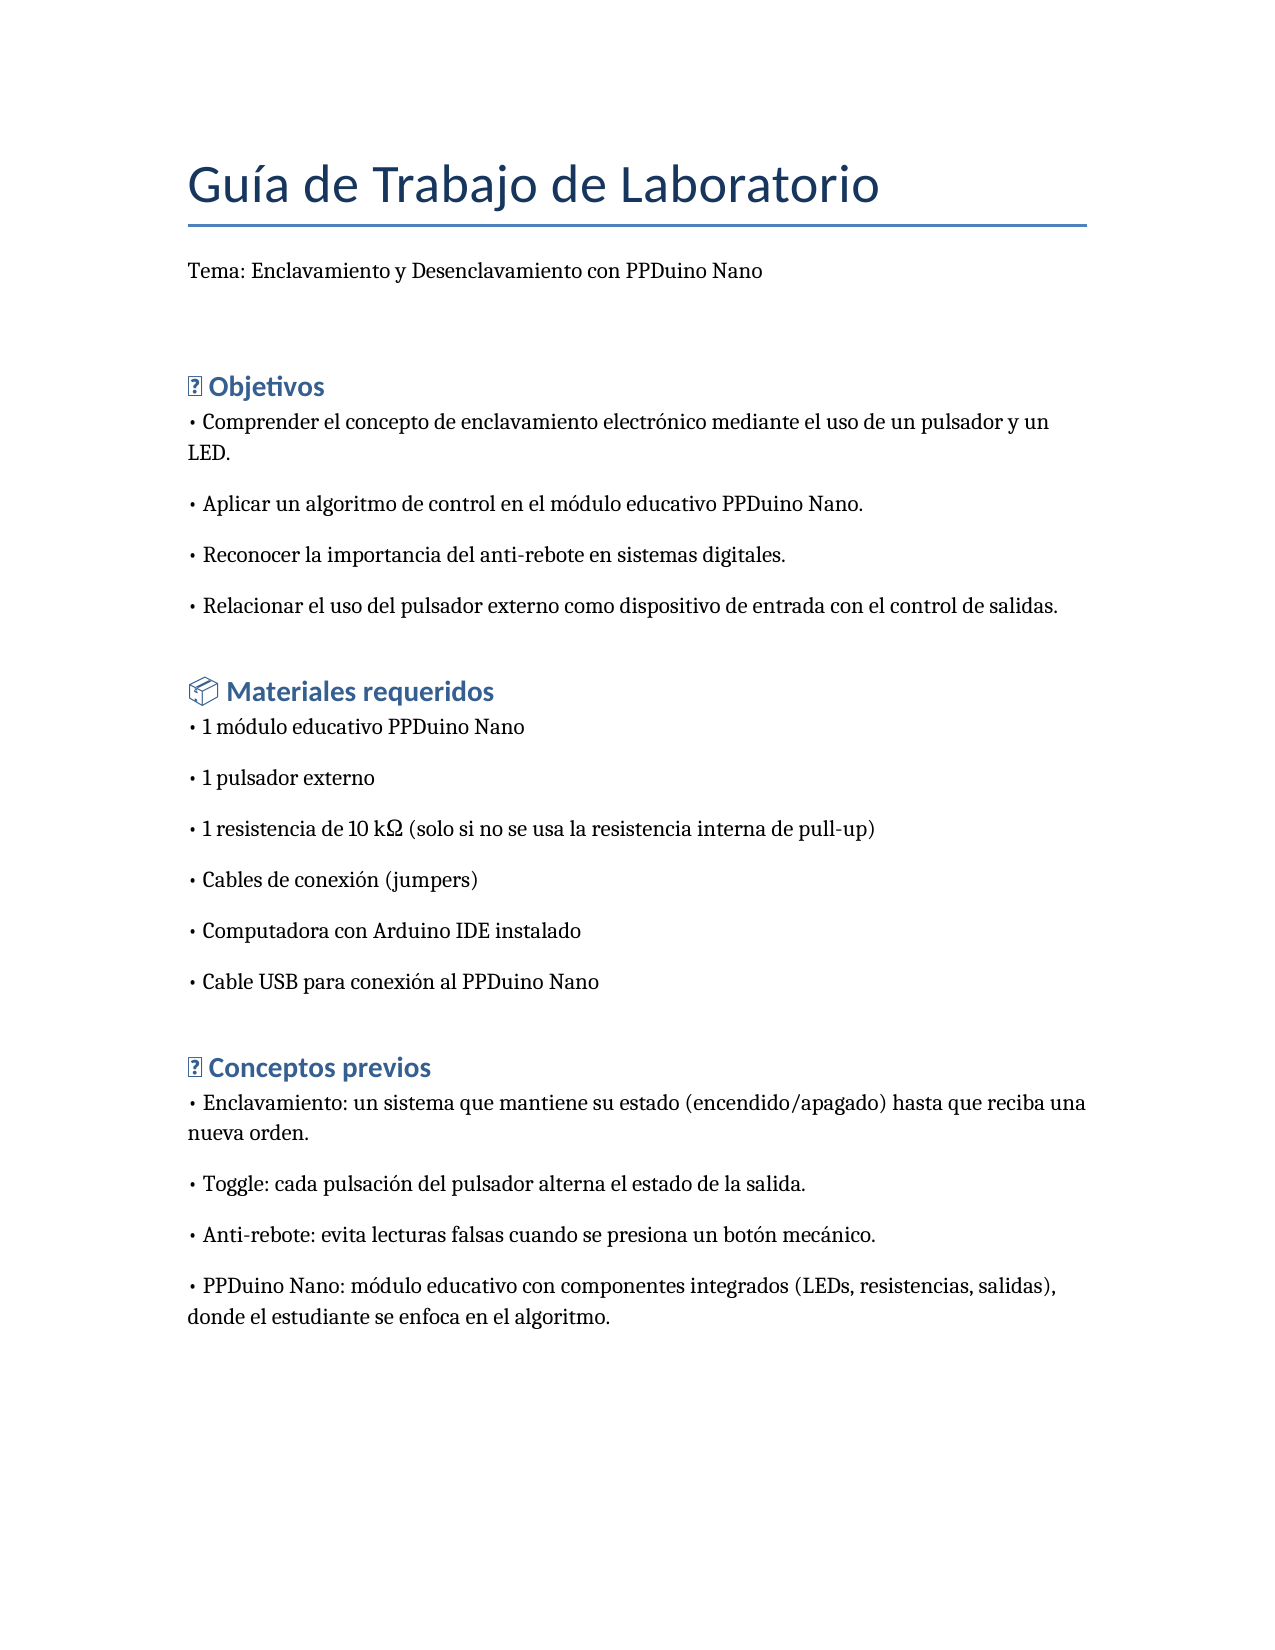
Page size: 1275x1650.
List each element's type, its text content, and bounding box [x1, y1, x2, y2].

text • Reconocer la importancia del anti-rebote en sistemas digitales. [187, 541, 1087, 568]
text • Toggle: cada pulsación del pulsador alterna el estado de la salida. [187, 1171, 1087, 1198]
text • Cables de conexión (jumpers) [187, 867, 1087, 893]
subtitle 📖 Conceptos previos [187, 1049, 1087, 1085]
text • Comprender el concepto de enclavamiento electrónico mediante el uso de un pulsador y un LED. [187, 409, 1087, 466]
text • Anti-rebote: evita lecturas falsas cuando se presiona un botón mecánico. [187, 1222, 1087, 1249]
text • Enclavamiento: un sistema que mantiene su estado (encendido/apagado) hasta que reciba una nueva orden. [187, 1090, 1087, 1147]
text • Cable USB para conexión al PPDuino Nano [187, 969, 1087, 995]
title Guía de Trabajo de Laboratorio [187, 150, 1087, 227]
text • Aplicar un algoritmo de control en el módulo educativo PPDuino Nano. [187, 490, 1087, 517]
text • Computadora con Arduino IDE instalado [187, 918, 1087, 944]
text • 1 módulo educativo PPDuino Nano [187, 714, 1087, 740]
subtitle 🎯 Objetivos [187, 368, 1087, 404]
text • Relacionar el uso del pulsador externo como dispositivo de entrada con el control de salidas. [187, 592, 1087, 619]
text Tema: Enclavamiento y Desenclavamiento con PPDuino Nano [187, 258, 1087, 314]
subtitle 📦 Materiales requeridos [187, 673, 1087, 708]
text • 1 resistencia de 10 kΩ (solo si no se usa la resistencia interna de pull-up) [187, 816, 1087, 842]
text • PPDuino Nano: módulo educativo con componentes integrados (LEDs, resistencias, salidas), donde el estudiante se enfoca en el algoritmo. [187, 1273, 1087, 1330]
text • 1 pulsador externo [187, 765, 1087, 791]
